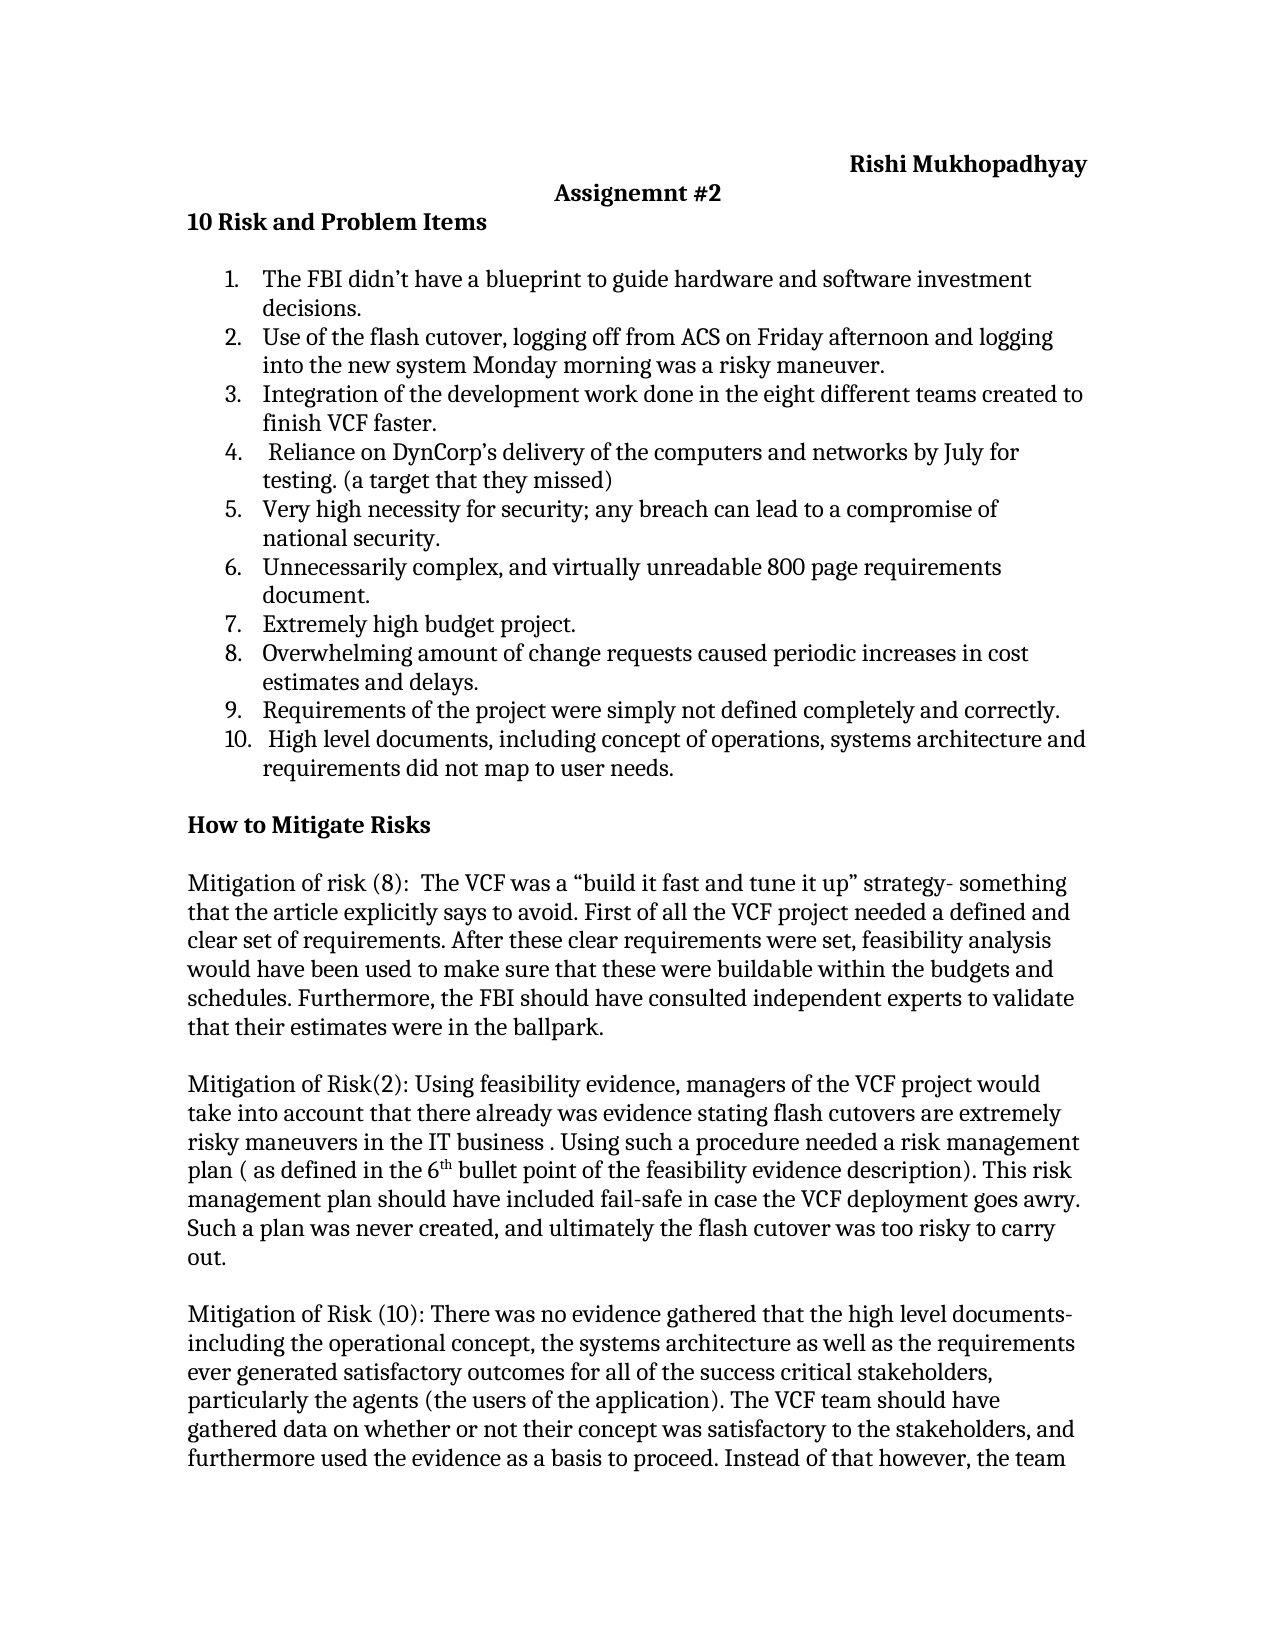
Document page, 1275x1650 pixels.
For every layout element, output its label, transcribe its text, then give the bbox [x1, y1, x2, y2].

list Very high necessity for security; any breach can lead to a compromise of national security. [225, 495, 1087, 552]
text Mitigation of risk (8): The VCF was a “build it fast and tune it up” strategy- something that the article explicitly says to avoid. First of all the VCF project needed a defined and clear set of requirements. After these clear requirements were set, feasibility analysis would have been used to make sure that these were buildable within the budgets and schedules. Furthermore, the FBI should have consulted independent experts to validate that their estimates were in the ballpark. [187, 869, 1087, 1041]
text How to Mitigate Risks [187, 811, 1087, 840]
list Use of the flash cutover, logging off from ACS on Friday afternoon and logging into the new system Monday morning was a risky maneuver. [225, 322, 1087, 380]
text Mitigation of Risk(2): Using feasibility evidence, managers of the VCF project would take into account that there already was evidence stating flash cutovers are extremely risky maneuvers in the IT business . Using such a procedure needed a risk management plan ( as defined in the 6th bullet point of the feasibility evidence description). This risk management plan should have included fail-safe in case the VCF deployment goes awry. Such a plan was never created, and ultimately the flash cutover was too risky to carry out. [187, 1070, 1087, 1271]
list Integration of the development work done in the eight different teams created to finish VCF faster. [225, 380, 1087, 437]
list Extremely high budget project. [225, 610, 1087, 639]
list The FBI didn’t have a blueprint to guide hardware and software investment decisions. [225, 265, 1087, 322]
list High level documents, including concept of operations, systems architecture and requirements did not map to user needs. [225, 725, 1087, 782]
list Requirements of the project were simply not defined completely and correctly. [225, 696, 1087, 725]
text Rishi Mukhopadhyay [187, 150, 1087, 179]
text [187, 1300, 1087, 1472]
text Assignemnt #2 [187, 179, 1087, 207]
list Unnecessarily complex, and virtually unreadable 800 page requirements document. [225, 552, 1087, 610]
list Overwhelming amount of change requests caused periodic increases in cost estimates and delays. [225, 639, 1087, 696]
list Reliance on DynCorp’s delivery of the computers and networks by July for testing. (a target that they missed) [225, 437, 1087, 495]
text 10 Risk and Problem Items [187, 207, 1087, 236]
